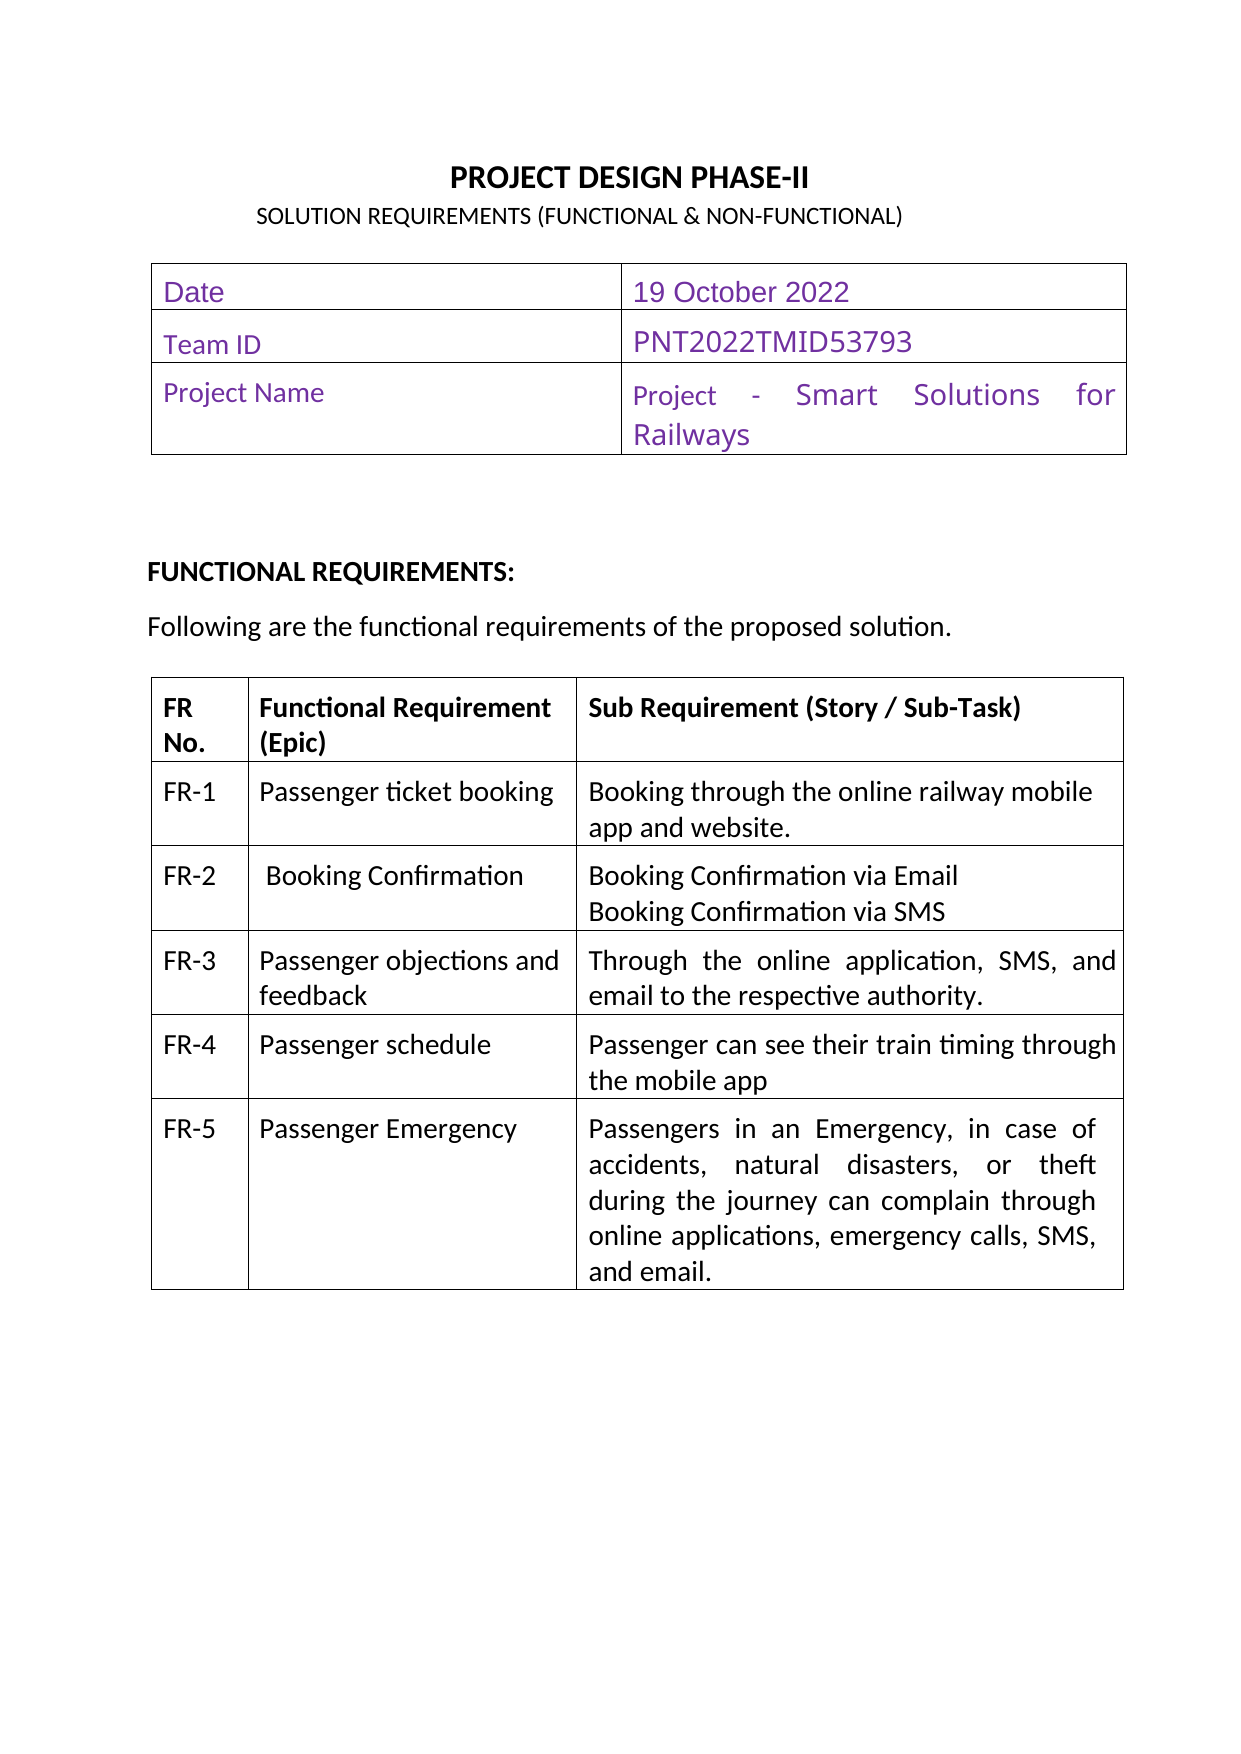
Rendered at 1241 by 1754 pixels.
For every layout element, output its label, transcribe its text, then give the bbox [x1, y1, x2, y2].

table_cell Passenger Emergency [249, 1099, 576, 1289]
text FUNCTIONAL REQUIREMENTS: [147, 553, 1008, 588]
text Following are the functional requirements of the proposed solution. [147, 608, 1008, 643]
table_cell FR-1 [152, 762, 248, 845]
table_header Sub Requirement (Story / Sub-Task) [577, 678, 1123, 761]
table_cell FR-5 [152, 1099, 248, 1289]
table_cell PNT2022TMID53793 [622, 310, 1126, 362]
table_header Functional Requirement (Epic) [249, 678, 576, 761]
table_header Date [152, 264, 621, 309]
table_cell FR-3 [152, 931, 248, 1014]
table_cell Passenger ticket booking [249, 762, 576, 845]
table_cell Booking through the online railway mobile app and website. [577, 762, 1123, 845]
table_cell Passenger objections and feedback [249, 931, 576, 1014]
table_cell Passenger schedule [249, 1015, 576, 1098]
table_cell FR-2 [152, 846, 248, 929]
text PROJECT DESIGN PHASE-II [150, 156, 1008, 197]
table_header 19 October 2022 [622, 264, 1126, 309]
table_cell Passenger can see their train timing through the mobile app [577, 1015, 1123, 1098]
table_cell Project Name [152, 363, 621, 454]
table_cell Passengers in an Emergency, in case of accidents, natural disasters, or theft during the journey can complain through online applications, emergency calls, SMS, and email. [577, 1099, 1123, 1289]
table_cell Team ID [152, 310, 621, 362]
table_cell FR-4 [152, 1015, 248, 1098]
text SOLUTION REQUIREMENTS (FUNCTIONAL & NON-FUNCTIONAL) [151, 200, 1008, 230]
table_cell Project - Smart Solutions for Railways [622, 363, 1126, 454]
table_cell Booking Confirmation [249, 846, 576, 929]
table_cell Through the online application, SMS, and email to the respective authority. [577, 931, 1123, 1014]
table_cell Booking Confirmation via Email Booking Confirmation via SMS [577, 846, 1123, 929]
table_header FR No. [152, 678, 248, 761]
